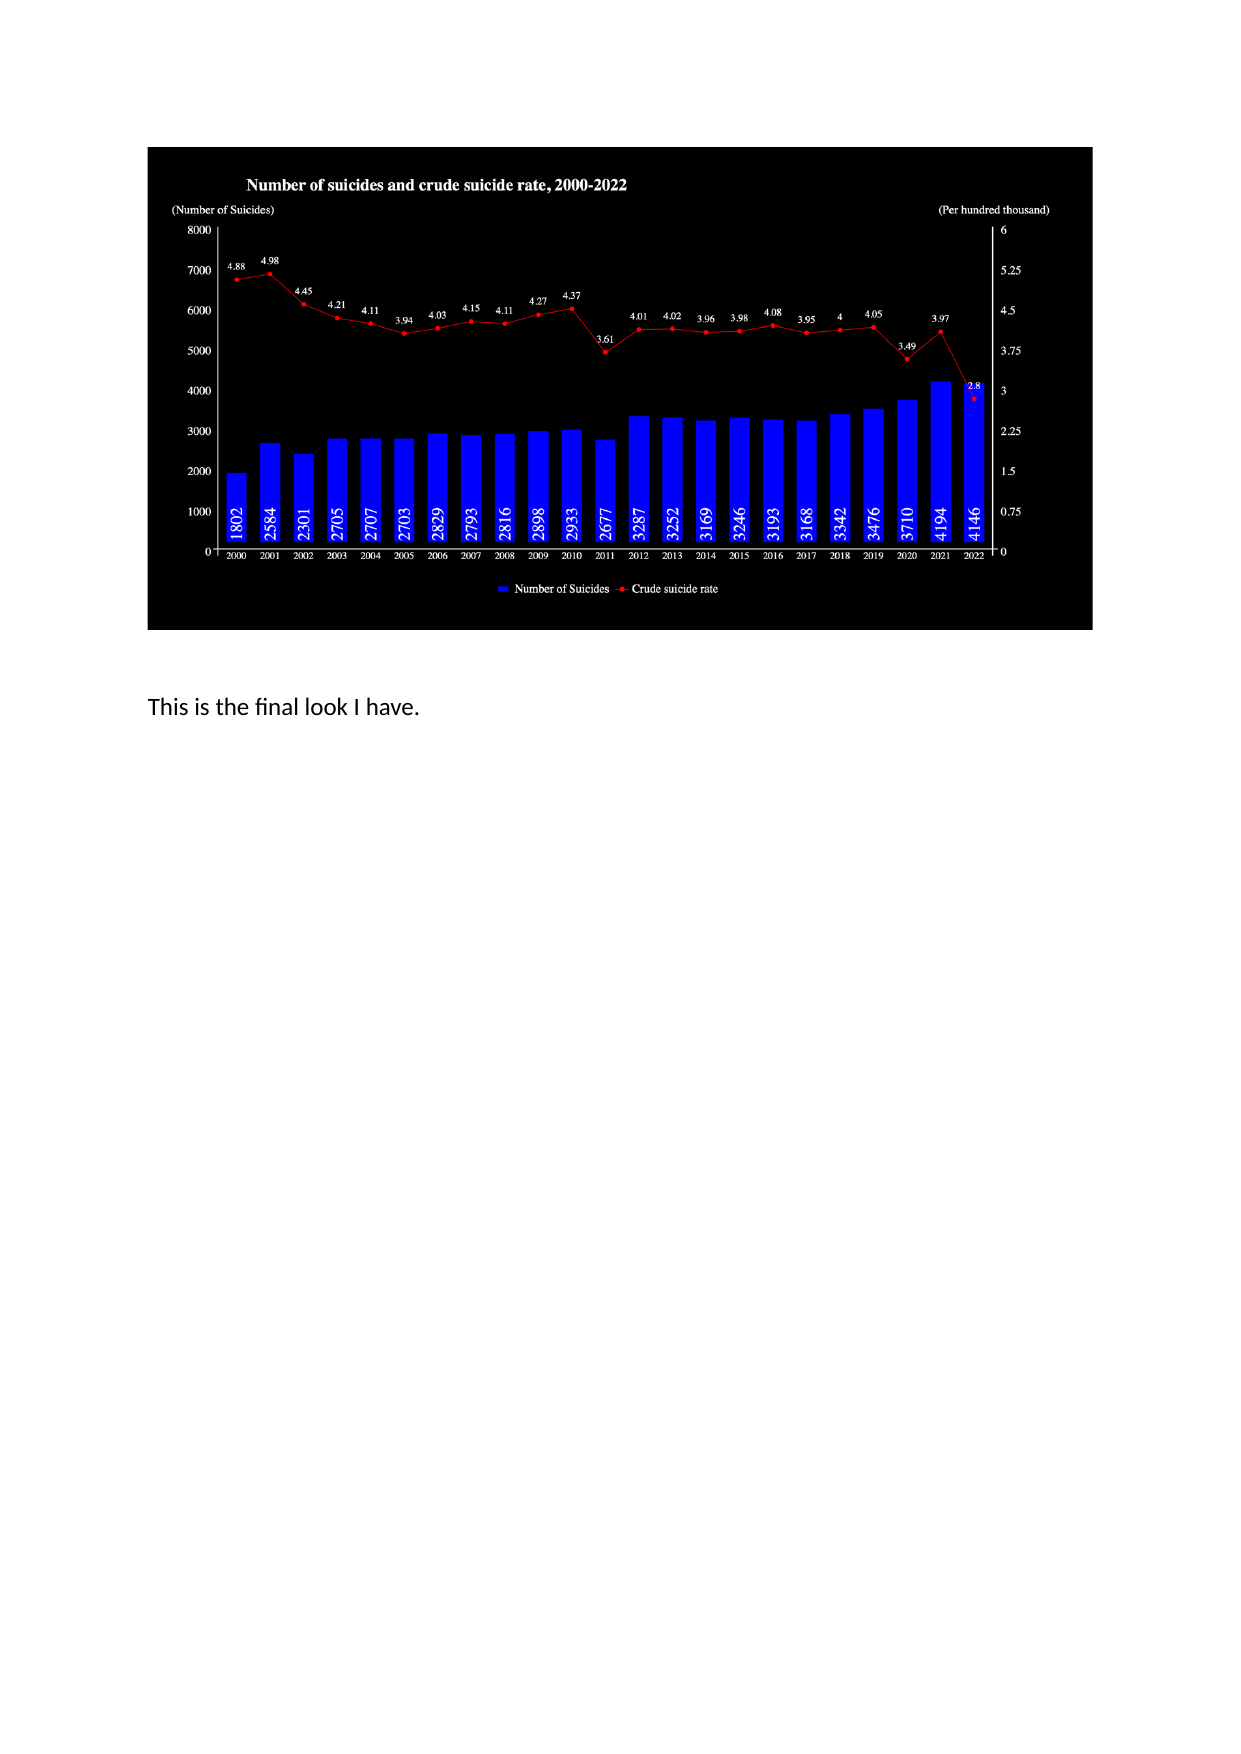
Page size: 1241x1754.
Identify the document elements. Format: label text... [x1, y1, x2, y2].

picture [147, 147, 1093, 630]
text This is the final look I have. [148, 691, 1093, 721]
